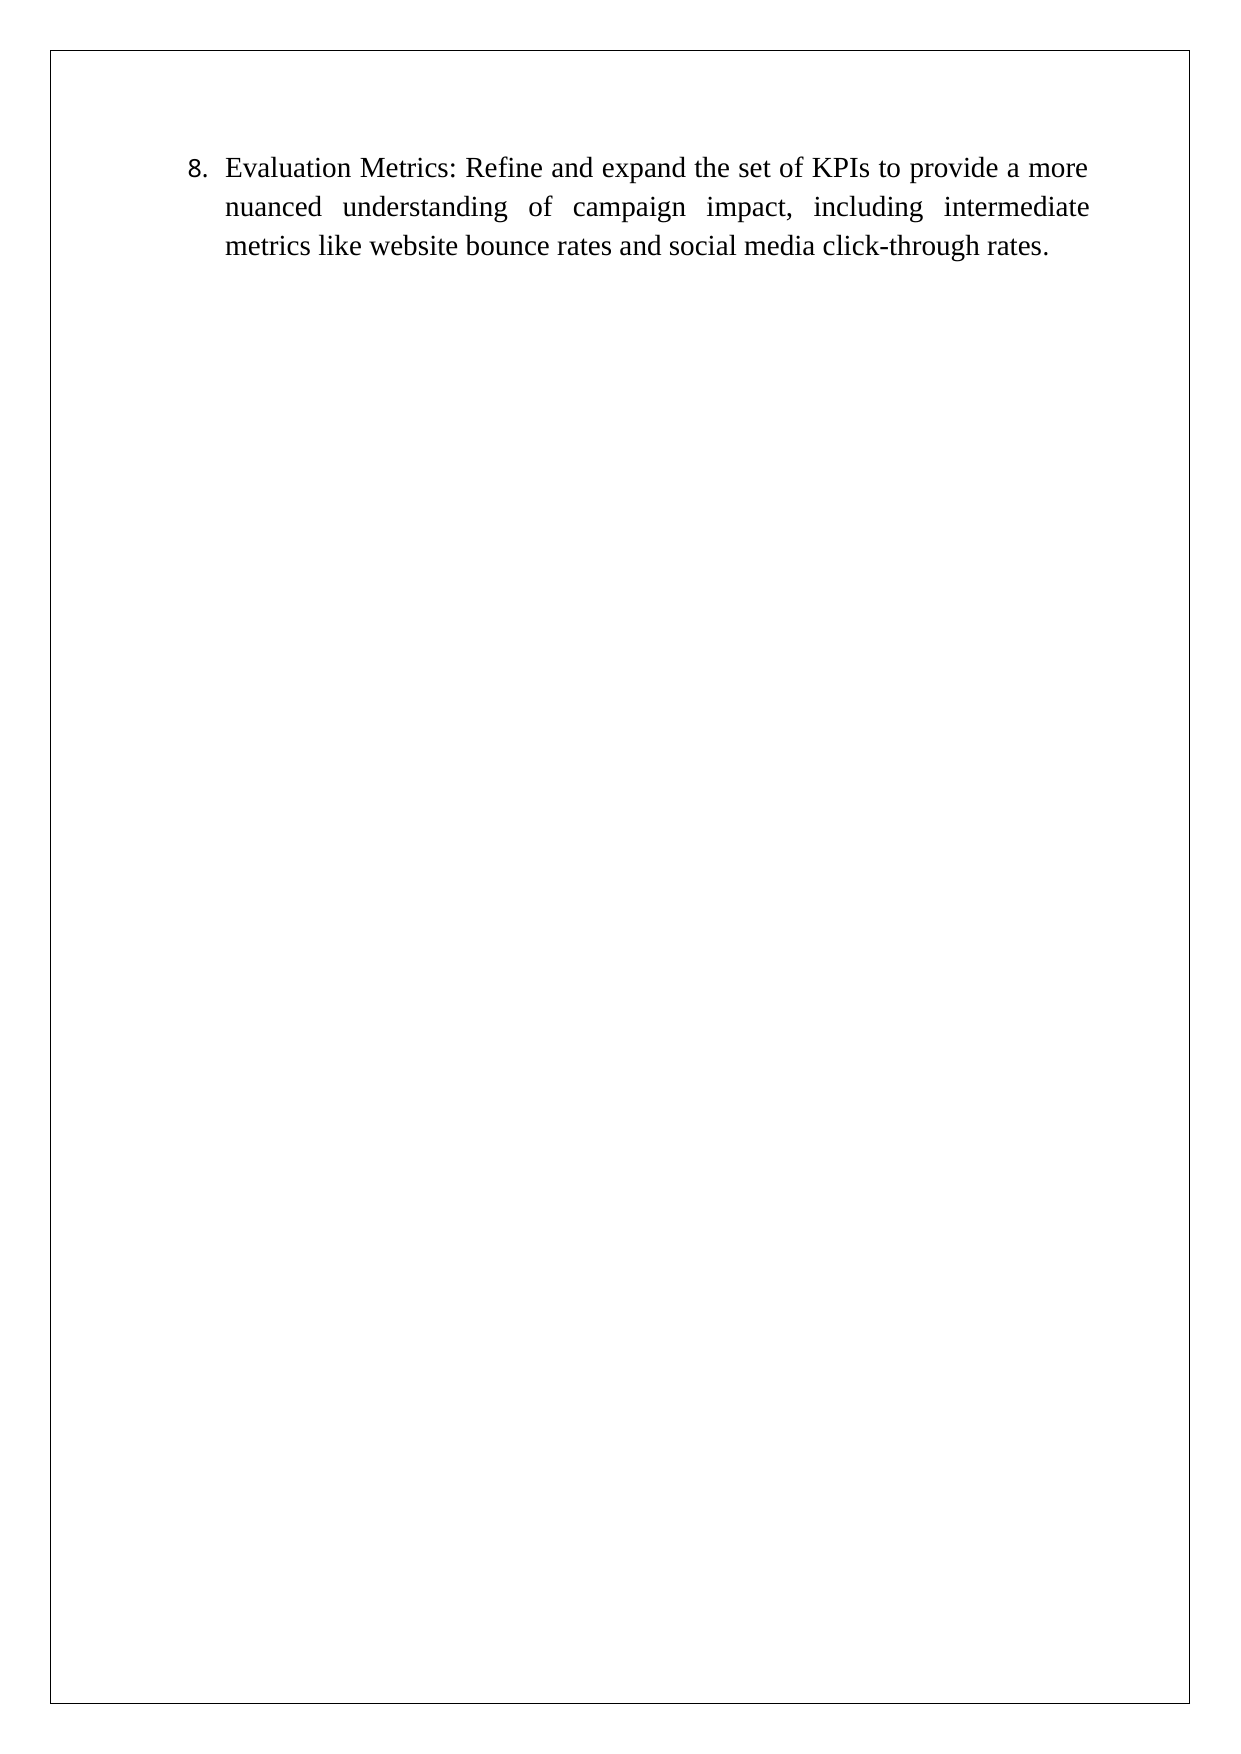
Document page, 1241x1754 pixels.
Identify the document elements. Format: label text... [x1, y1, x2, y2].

list Evaluation Metrics: Refine and expand the set of KPIs to provide a more nuanced understanding of campaign impact, including intermediate metrics like website bounce rates and social media click-through rates. [187, 150, 1090, 263]
